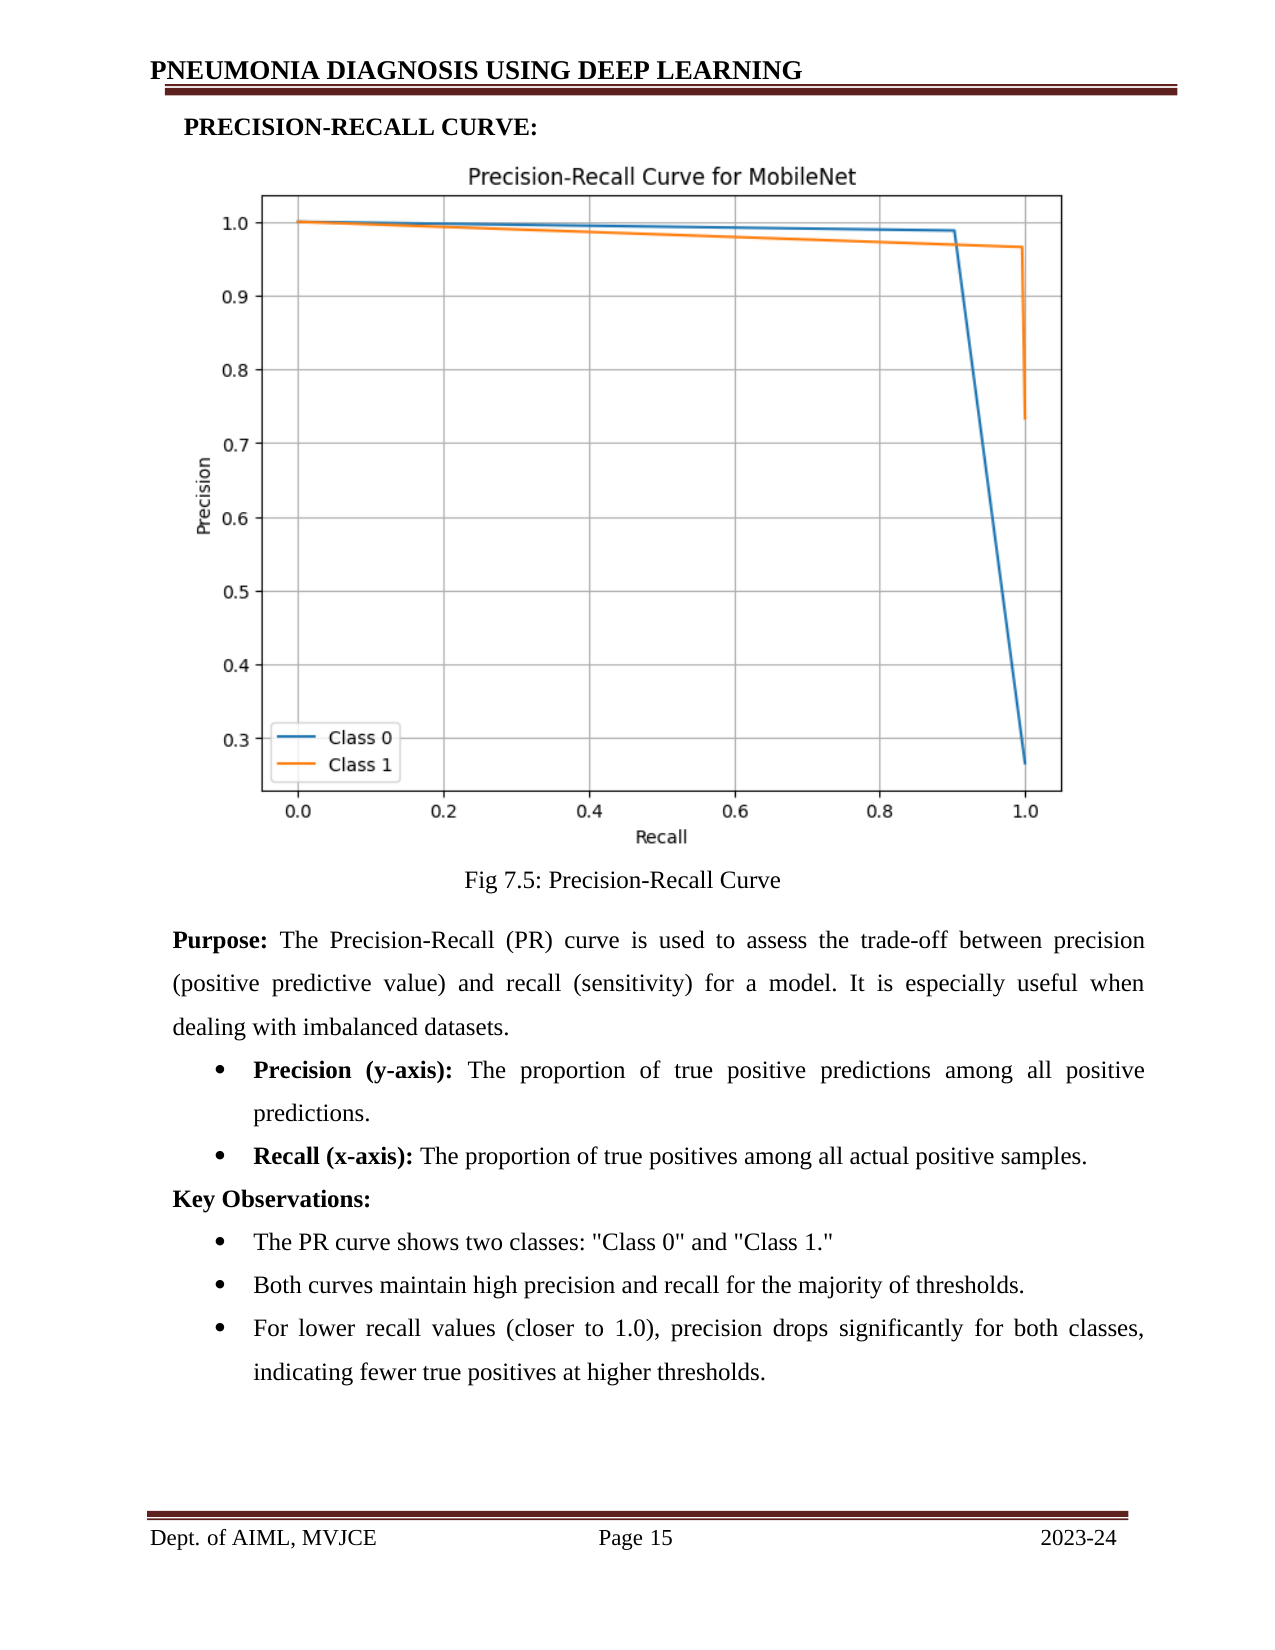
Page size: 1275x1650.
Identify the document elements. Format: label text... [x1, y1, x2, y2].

list Both curves maintain high precision and recall for the majority of thresholds. [216, 1270, 1146, 1299]
picture [183, 154, 1073, 859]
list For lower recall values (closer to 1.0), precision drops significantly for both classes, indicating fewer true positives at higher thresholds. [216, 1313, 1146, 1385]
text Fig 7.5: Precision-Recall Curve [152, 866, 1093, 894]
list Recall (x-axis): The proportion of true positives among all actual positive samples. [216, 1141, 1146, 1170]
list The PR curve shows two classes: "Class 0" and "Class 1." [216, 1227, 1146, 1256]
subtitle PRECISION-RECALL CURVE: [183, 112, 1217, 140]
text Key Observations: [172, 1184, 1146, 1213]
list Precision (y-axis): The proportion of true positive predictions among all positive predictions. [216, 1055, 1146, 1127]
text Purpose: The Precision-Recall (PR) curve is used to assess the trade-off between precision (positive predictive value) and recall (sensitivity) for a model. It is especially useful when dealing with imbalanced datasets. [172, 925, 1146, 1040]
